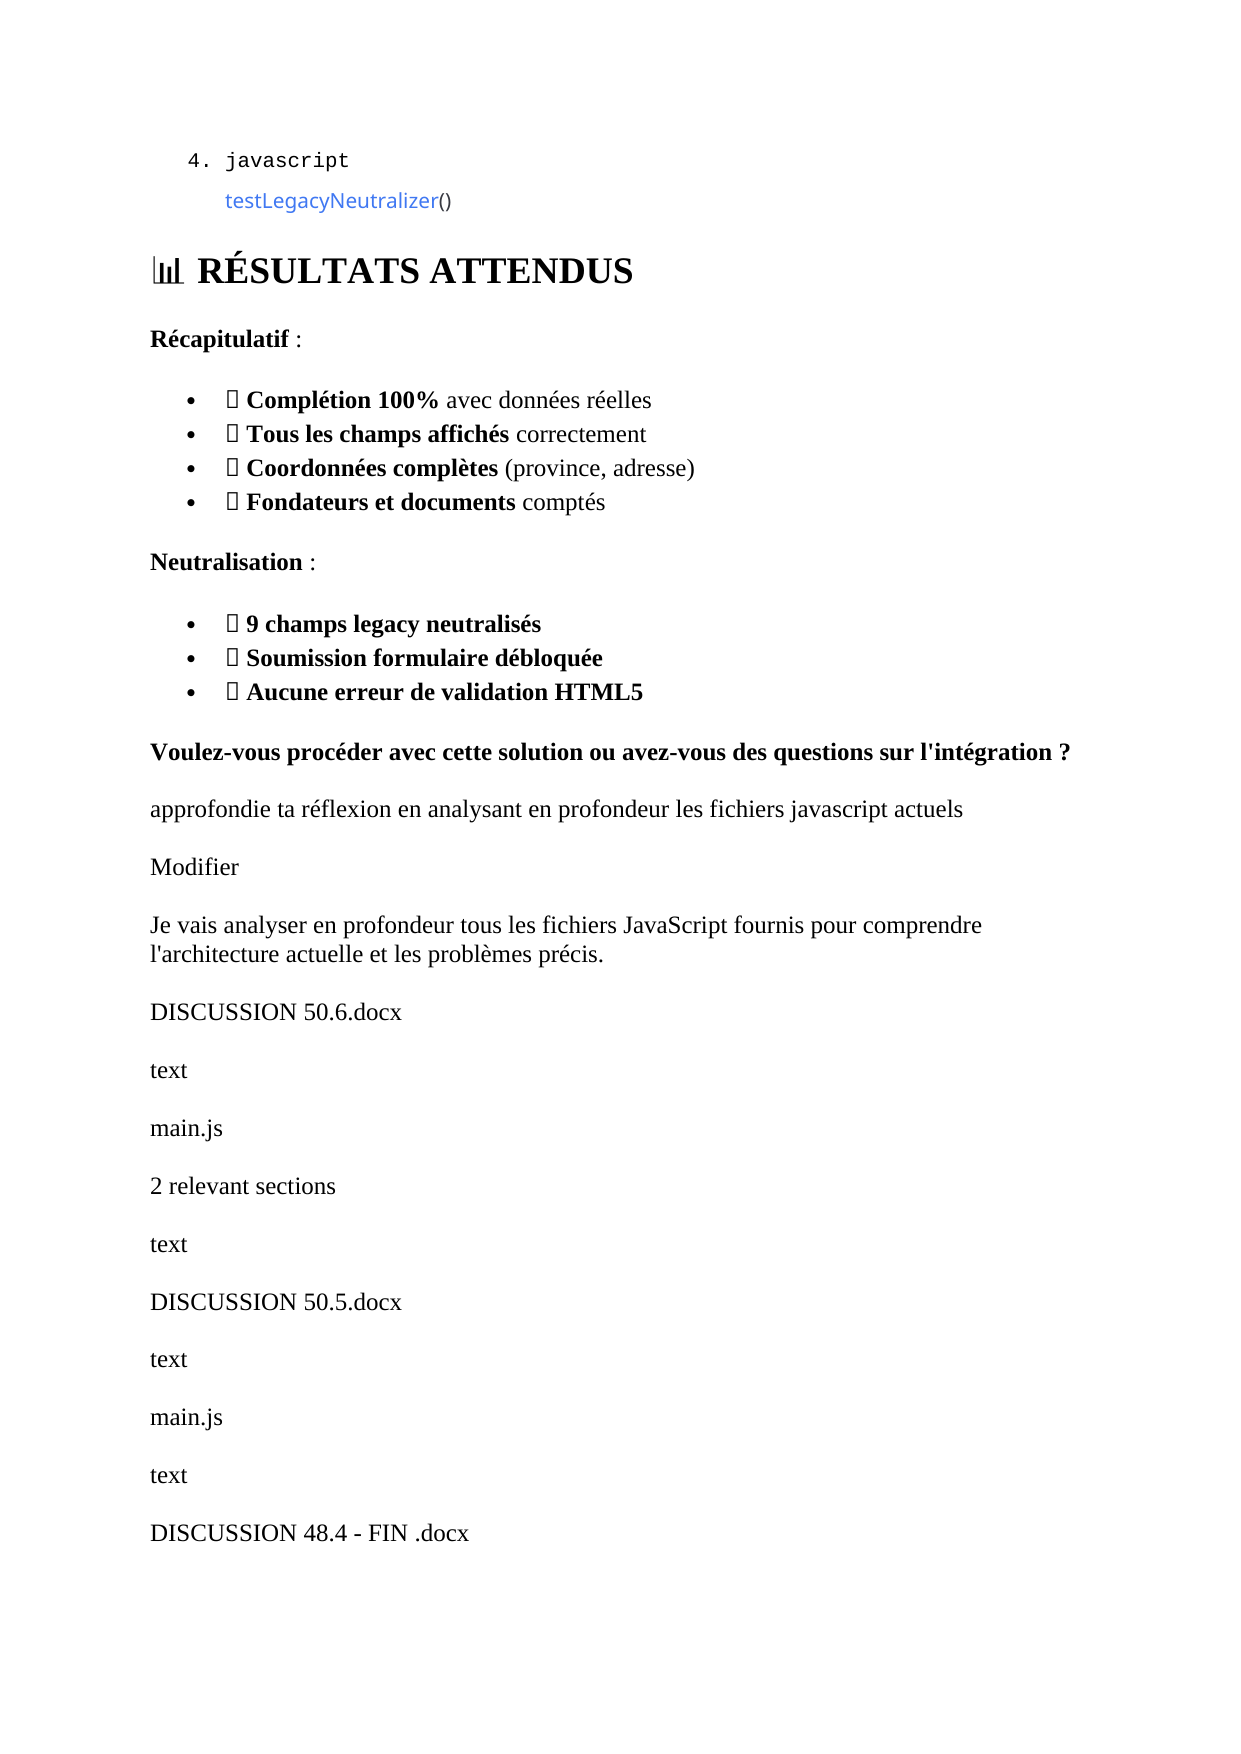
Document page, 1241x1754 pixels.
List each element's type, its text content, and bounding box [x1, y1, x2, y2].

text approfondie ta réflexion en analysant en profondeur les fichiers javascript actuels [150, 794, 1090, 823]
text Je vais analyser en profondeur tous les fichiers JavaScript fournis pour comprendre l'architecture actuelle et les problèmes précis. [150, 910, 1090, 968]
text main.js [150, 1402, 1090, 1431]
list ✅ Soumission formulaire débloquée [187, 639, 1090, 673]
list ✅ 9 champs legacy neutralisés [187, 605, 1090, 639]
list ✅ Aucune erreur de validation HTML5 [187, 673, 1090, 707]
text DISCUSSION 50.6.docx [150, 997, 1090, 1026]
text Récapitulatif : [150, 324, 1090, 353]
list ✅ Complétion 100% avec données réelles [187, 382, 1090, 416]
text Neutralisation : [150, 547, 1090, 576]
list ✅ Tous les champs affichés correctement [187, 416, 1090, 450]
text DISCUSSION 50.5.docx [150, 1287, 1090, 1315]
list ✅ Fondateurs et documents comptés [187, 484, 1090, 518]
text text [150, 1460, 1090, 1489]
text DISCUSSION 48.4 - FIN .docx [150, 1518, 1090, 1547]
text 📊 RÉSULTATS ATTENDUS [150, 244, 1090, 295]
text Voulez-vous procéder avec cette solution ou avez-vous des questions sur l'intégration ? [150, 737, 1090, 765]
list javascript [187, 150, 1090, 174]
text text [150, 1229, 1090, 1257]
list ✅ Coordonnées complètes (province, adresse) [187, 450, 1090, 484]
text Modifier [150, 852, 1090, 881]
text main.js [150, 1113, 1090, 1142]
text testLegacyNeutralizer() [225, 186, 1090, 214]
text text [150, 1344, 1090, 1373]
text 2 relevant sections [150, 1171, 1090, 1199]
text text [150, 1055, 1090, 1084]
